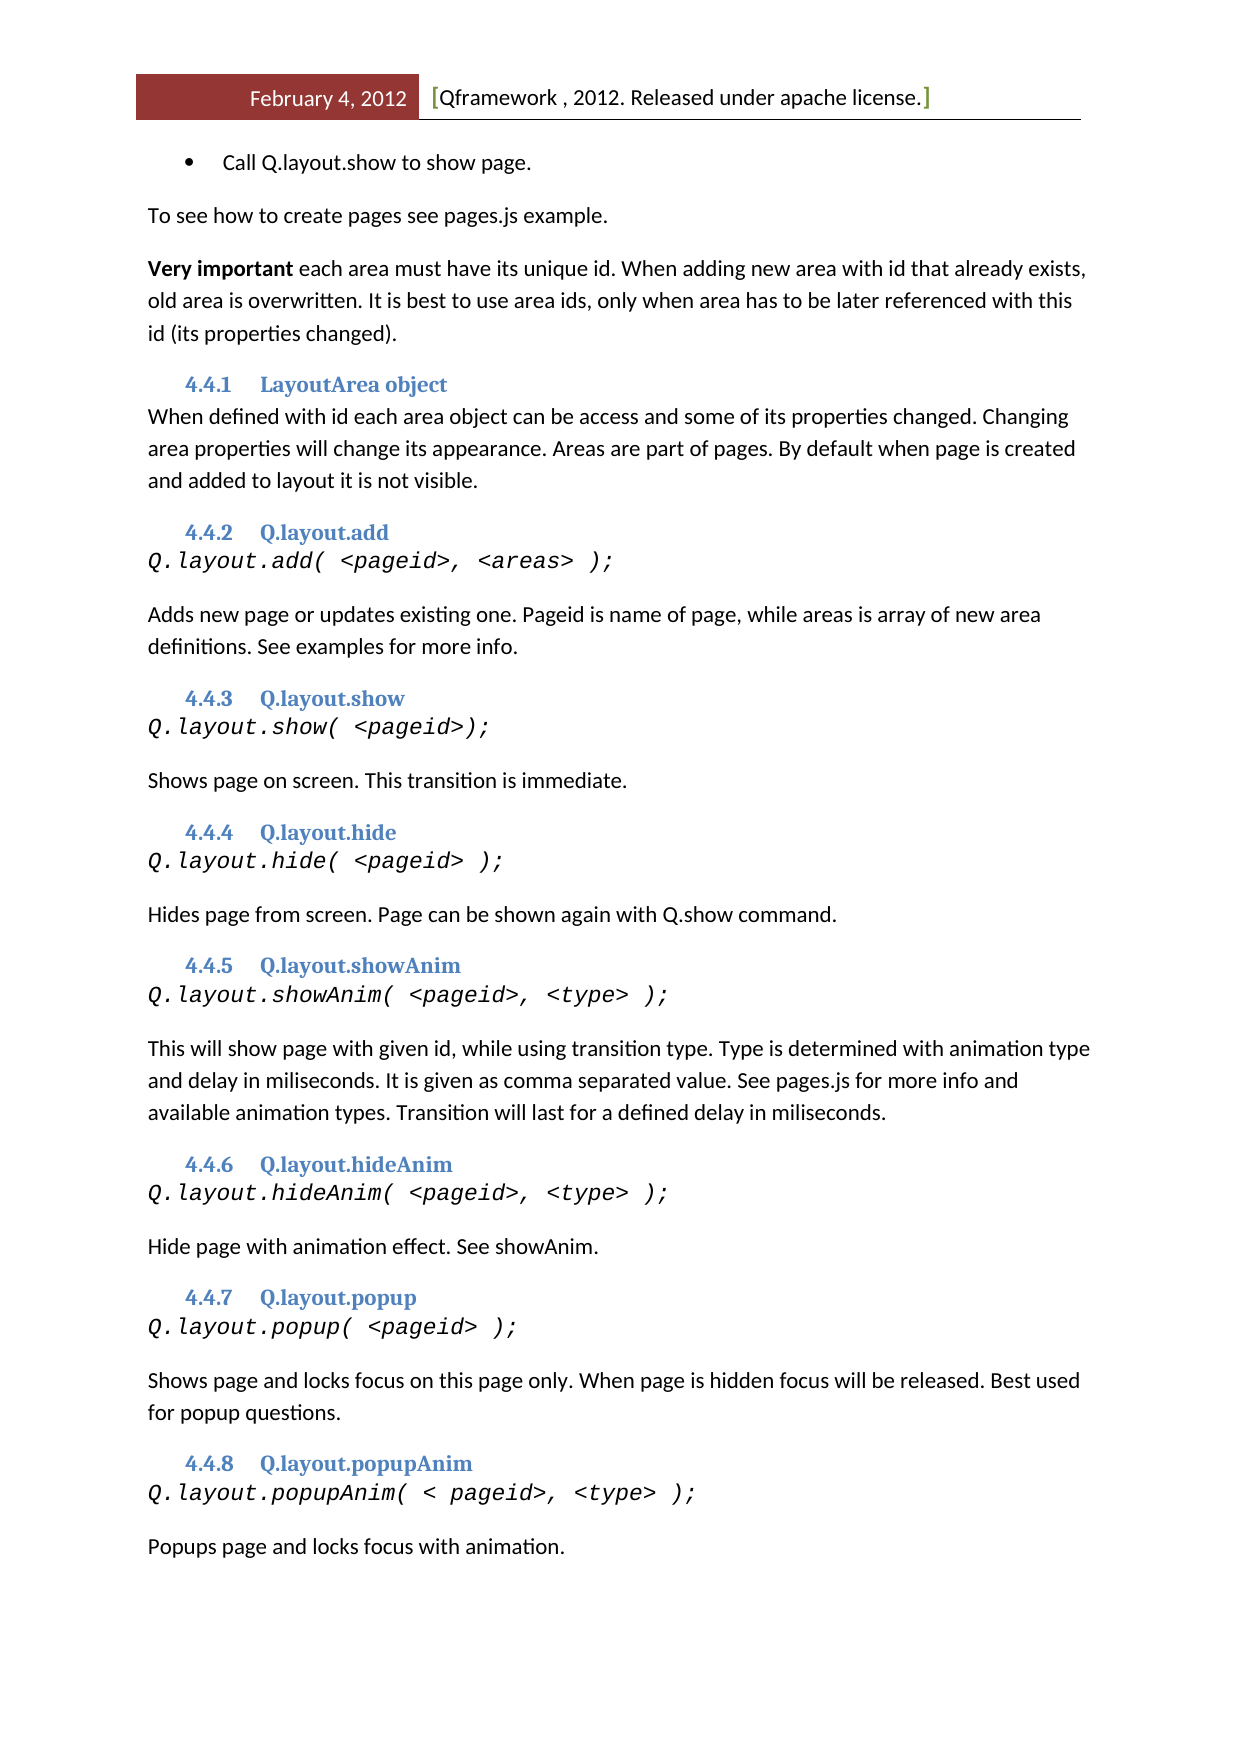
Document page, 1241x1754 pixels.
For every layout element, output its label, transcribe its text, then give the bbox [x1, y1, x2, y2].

text Hides page from screen. Page can be shown again with Q.show command. [148, 900, 1093, 928]
subtitle Q.layout.hideAnim [185, 1151, 1093, 1178]
subtitle LayoutArea object [185, 372, 1093, 398]
text To see how to create pages see pages.js example. [148, 201, 1093, 229]
text Hide page with animation effect. See showAnim. [148, 1232, 1093, 1260]
text Q.layout.hide( <pageid> ); [148, 849, 1093, 875]
text This will show page with given id, while using transition type. Type is determined with animation type and delay in miliseconds. It is given as comma separated value. See pages.js for more info and available animation types. Transition will last for a defined delay in miliseconds. [148, 1034, 1093, 1126]
text Popups page and locks focus with animation. [148, 1532, 1093, 1560]
text Q.layout.showAnim( <pageid>, <type> ); [148, 983, 1093, 1009]
text Shows page on screen. This transition is immediate. [148, 766, 1093, 794]
list Call Q.layout.show to show page. [185, 148, 1093, 176]
text Q.layout.show( <pageid>); [148, 716, 1093, 742]
text Very important each area must have its unique id. When adding new area with id that already exists, old area is overwritten. It is best to use area ids, only when area has to be later referenced with this id (its properties changed). [148, 254, 1093, 347]
subtitle Q.layout.show [185, 685, 1093, 712]
text Q.layout.popup( <pageid> ); [148, 1315, 1093, 1341]
subtitle Q.layout.popup [185, 1285, 1093, 1312]
subtitle Q.layout.popupAnim [185, 1451, 1093, 1478]
text Adds new page or updates existing one. Pageid is name of page, while areas is array of new area definitions. See examples for more info. [148, 600, 1093, 660]
text When defined with id each area object can be access and some of its properties changed. Changing area properties will change its appearance. Areas are part of pages. By default when page is created and added to layout it is not visible. [148, 402, 1093, 494]
text Q.layout.add( <pageid>, <areas> ); [148, 549, 1093, 576]
text Q.layout.hideAnim( <pageid>, <type> ); [148, 1182, 1093, 1207]
subtitle Q.layout.add [185, 519, 1093, 546]
subtitle Q.layout.hide [185, 819, 1093, 846]
text Shows page and locks focus on this page only. When page is hidden focus will be released. Best used for popup questions. [148, 1366, 1093, 1426]
subtitle Q.layout.showAnim [185, 953, 1093, 979]
text Q.layout.popupAnim( < pageid>, <type> ); [148, 1481, 1093, 1507]
